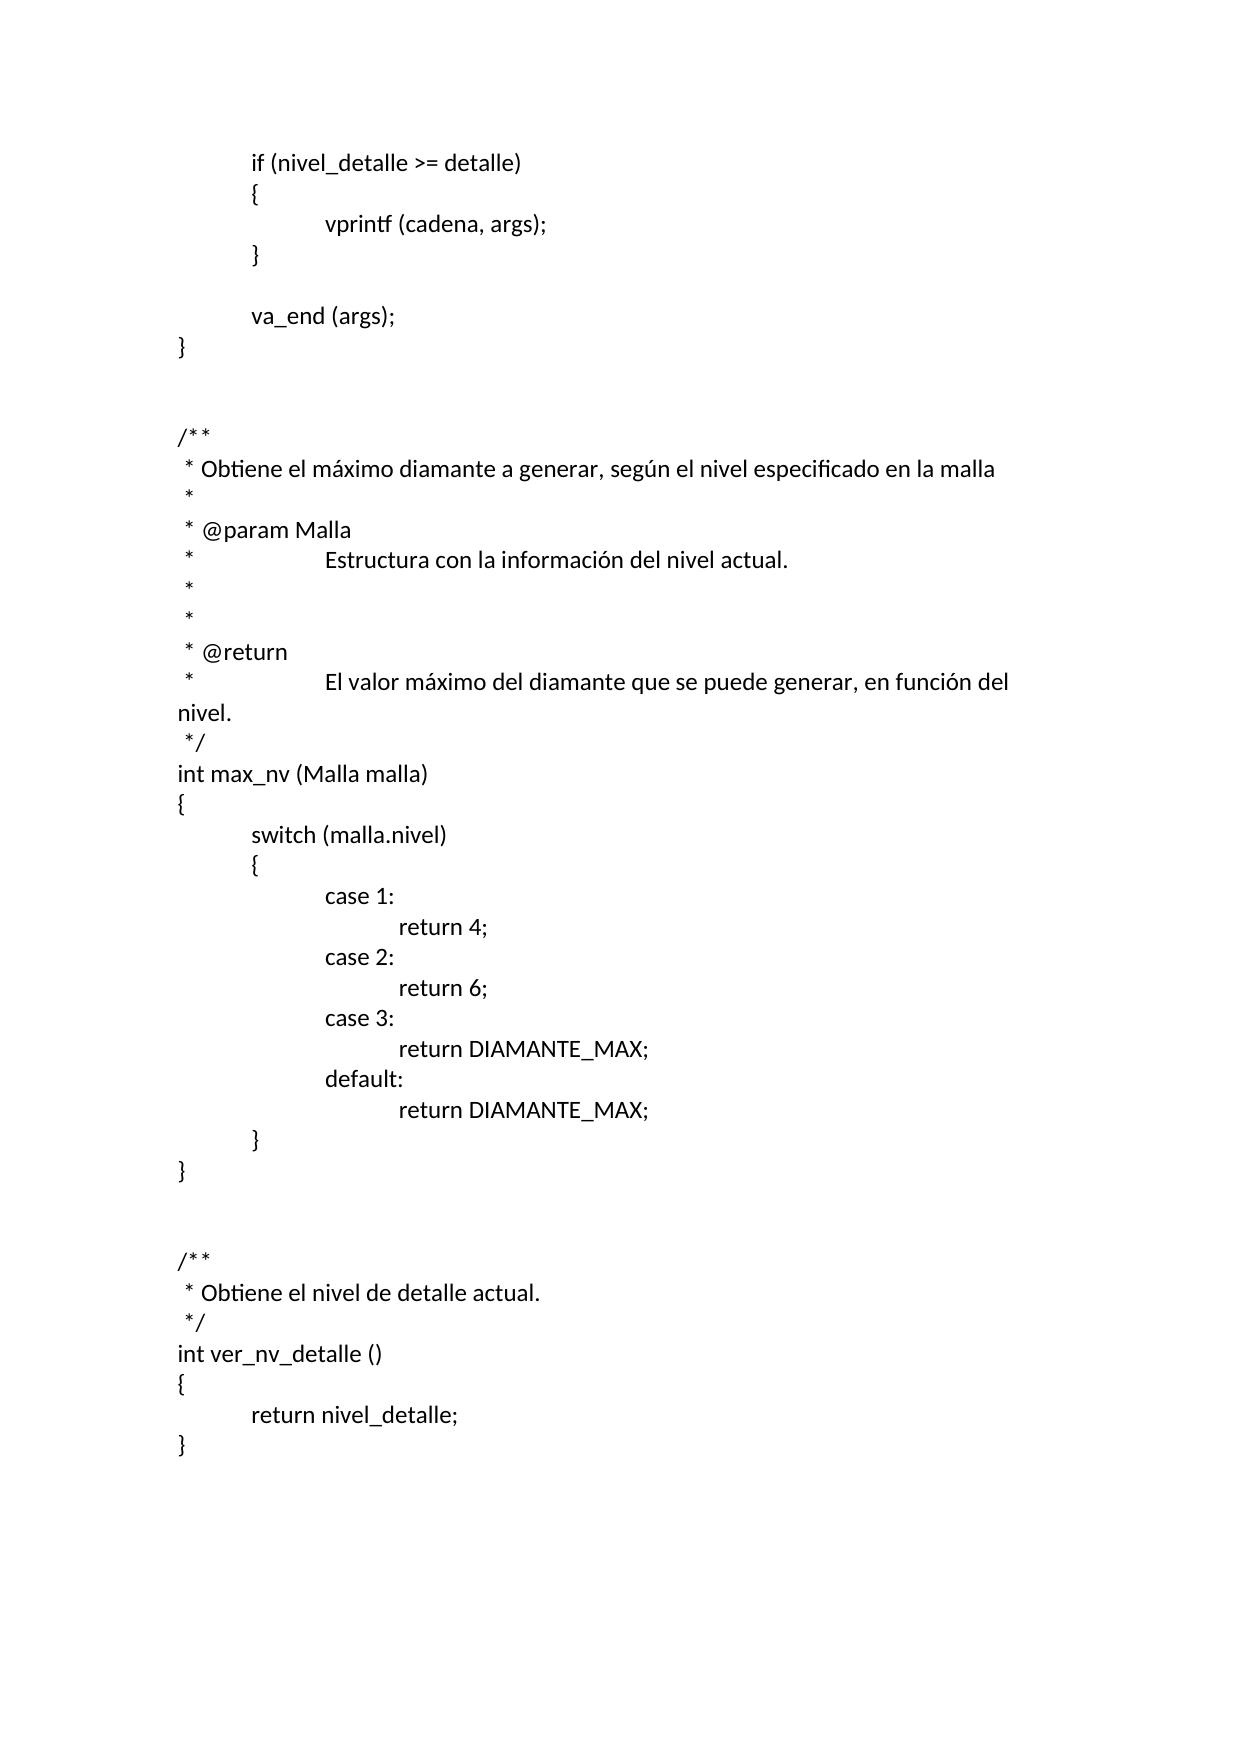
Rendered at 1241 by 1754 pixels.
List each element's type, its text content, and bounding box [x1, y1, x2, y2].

text return DIAMANTE_MAX; [177, 1033, 1063, 1063]
text * [177, 483, 1063, 514]
text case 3: [177, 1002, 1063, 1033]
text return 4; [177, 911, 1063, 941]
text } [177, 1124, 1063, 1155]
text } [177, 1429, 1063, 1460]
text { [177, 849, 1063, 880]
text } [177, 1155, 1063, 1185]
text * Obtiene el nivel de detalle actual. [177, 1277, 1063, 1307]
text { [177, 788, 1063, 819]
text default: [177, 1063, 1063, 1094]
text } [177, 331, 1063, 361]
text } [177, 239, 1063, 270]
text /** [177, 422, 1063, 453]
text * El valor máximo del diamante que se puede generar, en función del nivel. [177, 666, 1063, 727]
text * Obtiene el máximo diamante a generar, según el nivel especificado en la malla [177, 453, 1063, 483]
text case 2: [177, 941, 1063, 972]
text int ver_nv_detalle () [177, 1338, 1063, 1368]
text * Estructura con la información del nivel actual. [177, 544, 1063, 575]
text */ [177, 727, 1063, 758]
text int max_nv (Malla malla) [177, 758, 1063, 788]
text case 1: [177, 880, 1063, 911]
text return DIAMANTE_MAX; [177, 1094, 1063, 1124]
text * @param Malla [177, 514, 1063, 544]
text if (nivel_detalle >= detalle) [177, 148, 1063, 178]
text switch (malla.nivel) [177, 819, 1063, 849]
text * @return [177, 636, 1063, 666]
text va_end (args); [177, 300, 1063, 331]
text { [177, 178, 1063, 209]
text { [177, 1368, 1063, 1399]
text return nivel_detalle; [177, 1399, 1063, 1429]
text vprintf (cadena, args); [177, 209, 1063, 239]
text /** [177, 1246, 1063, 1277]
text * [177, 575, 1063, 605]
text */ [177, 1307, 1063, 1338]
text * [177, 605, 1063, 636]
text return 6; [177, 972, 1063, 1002]
